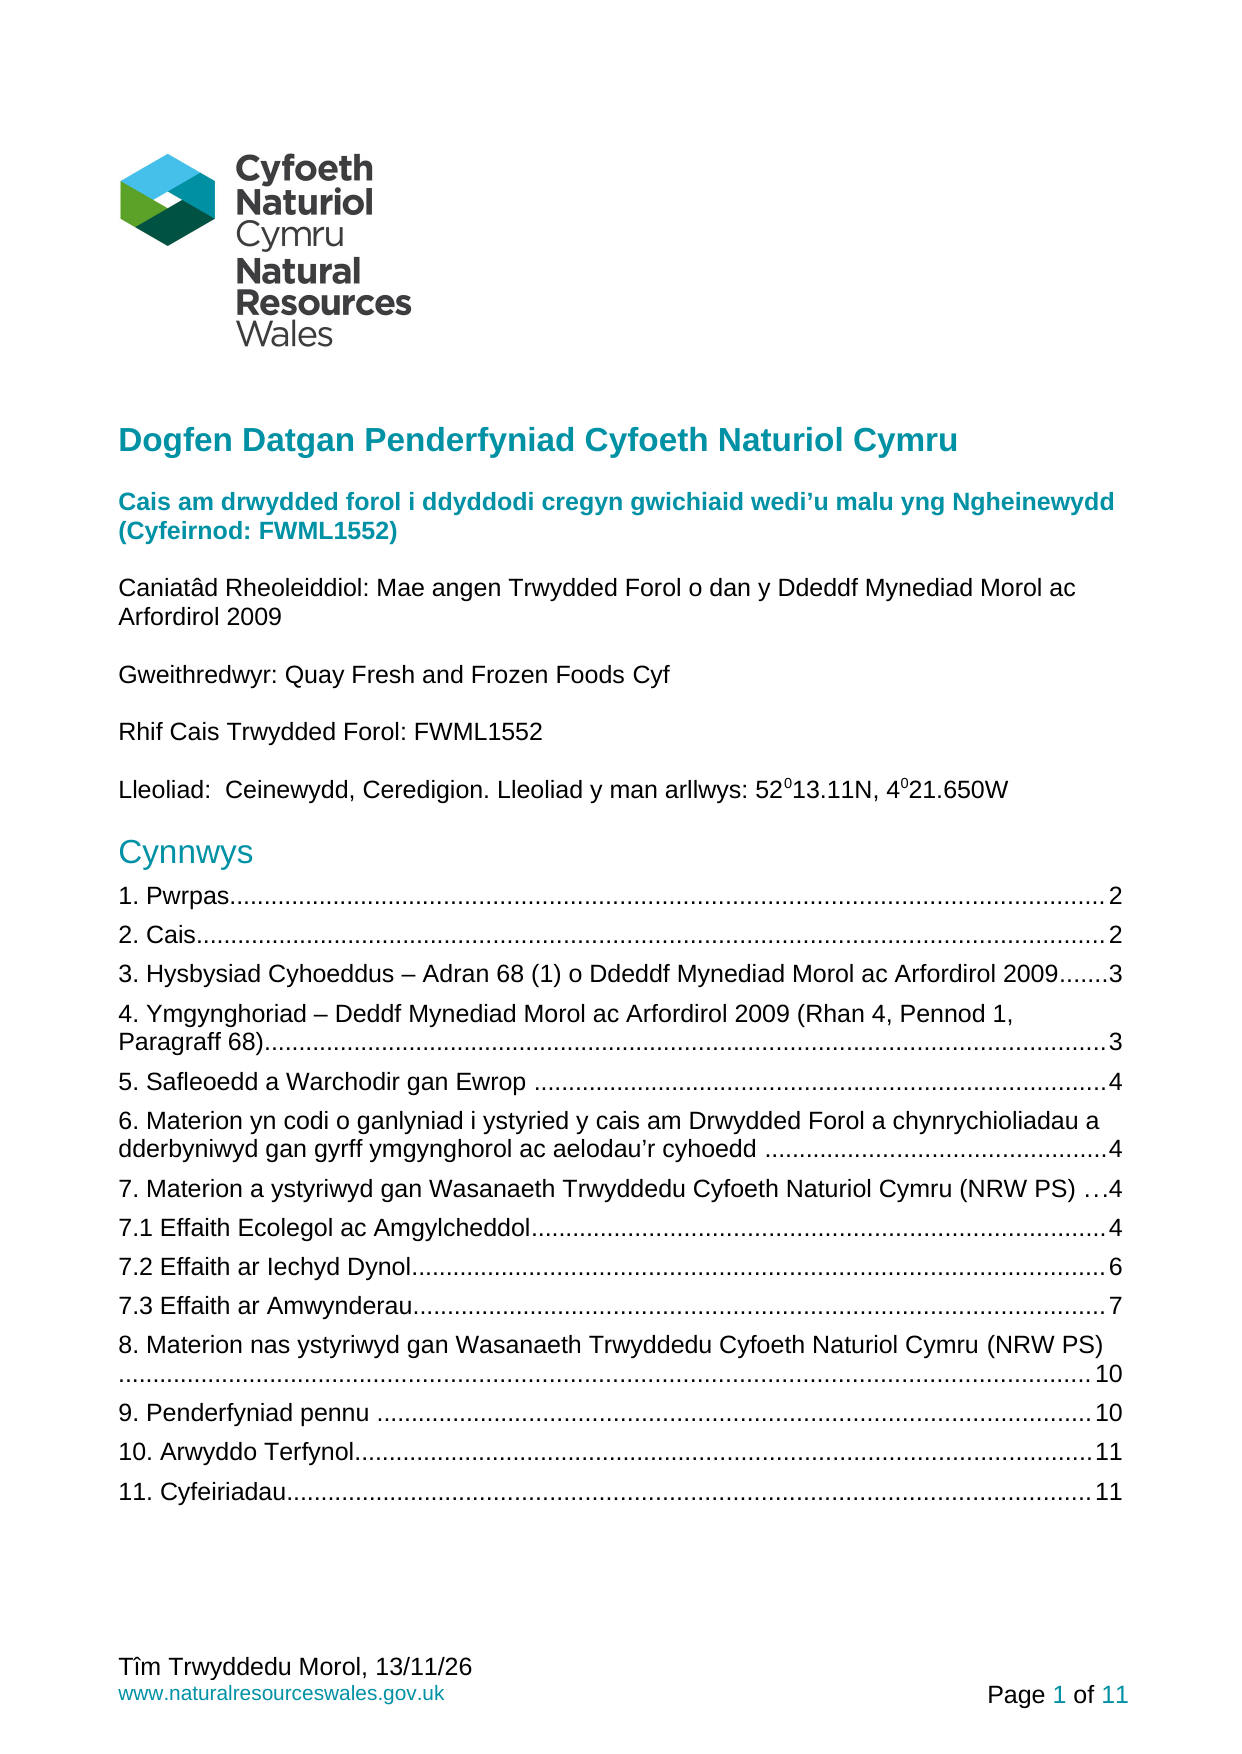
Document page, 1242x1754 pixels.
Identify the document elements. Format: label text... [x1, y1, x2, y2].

text 7.2 Effaith ar Iechyd Dynol 6 [118, 1252, 1123, 1281]
text 5. Safleoedd a Warchodir gan Ewrop 4 [118, 1066, 1123, 1095]
text 9. Penderfyniad pennu 10 [118, 1398, 1123, 1427]
subtitle Dogfen Datgan Penderfyniad Cyfoeth Naturiol Cymru [118, 420, 1123, 458]
text 2. Cais 2 [118, 920, 1123, 949]
text Gweithredwyr: Quay Fresh and Frozen Foods Cyf [118, 660, 1123, 688]
text 3. Hysbysiad Cyhoeddus – Adran 68 (1) o Ddeddf Mynediad Morol ac Arfordirol 2009 3 [118, 959, 1123, 988]
text 7.1 Effaith Ecolegol ac Amgylcheddol 4 [118, 1213, 1123, 1241]
text Cynnwys [118, 832, 1123, 871]
text 7. Materion a ystyriwyd gan Wasanaeth Trwyddedu Cyfoeth Naturiol Cymru (NRW PS) 4 [118, 1173, 1123, 1202]
text Lleoliad: Ceinewydd, Ceredigion. Lleoliad y man arllwys: 52013.11N, 4021.650W [118, 775, 1123, 803]
text 6. Materion yn codi o ganlyniad i ystyried y cais am Drwydded Forol a chynrychioliadau a dderbyniwyd gan gyrff ymgynghorol ac aelodau’r cyhoedd 4 [118, 1106, 1123, 1163]
text 10. Arwyddo Terfynol 11 [118, 1437, 1123, 1466]
subtitle Cais am drwydded forol i ddyddodi cregyn gwichiaid wedi’u malu yng Ngheinewydd (Cyfeirnod: FWML1552) [118, 487, 1123, 545]
text 7.3 Effaith ar Amwynderau 7 [118, 1291, 1123, 1320]
text 1. Pwrpas 2 [118, 881, 1123, 910]
text Rhif Cais Trwydded Forol: FWML1552 [118, 717, 1123, 746]
text 11. Cyfeiriadau 11 [118, 1476, 1123, 1505]
text 4. Ymgynghoriad – Deddf Mynediad Morol ac Arfordirol 2009 (Rhan 4, Pennod 1, Paragraff 68) 3 [118, 998, 1123, 1056]
text 8. Materion nas ystyriwyd gan Wasanaeth Trwyddedu Cyfoeth Naturiol Cymru (NRW PS) 10 [118, 1330, 1123, 1388]
text Caniatâd Rheoleiddiol: Mae angen Trwydded Forol o dan y Ddeddf Mynediad Morol ac Arfordirol 2009 [118, 573, 1123, 631]
picture [118, 147, 414, 348]
